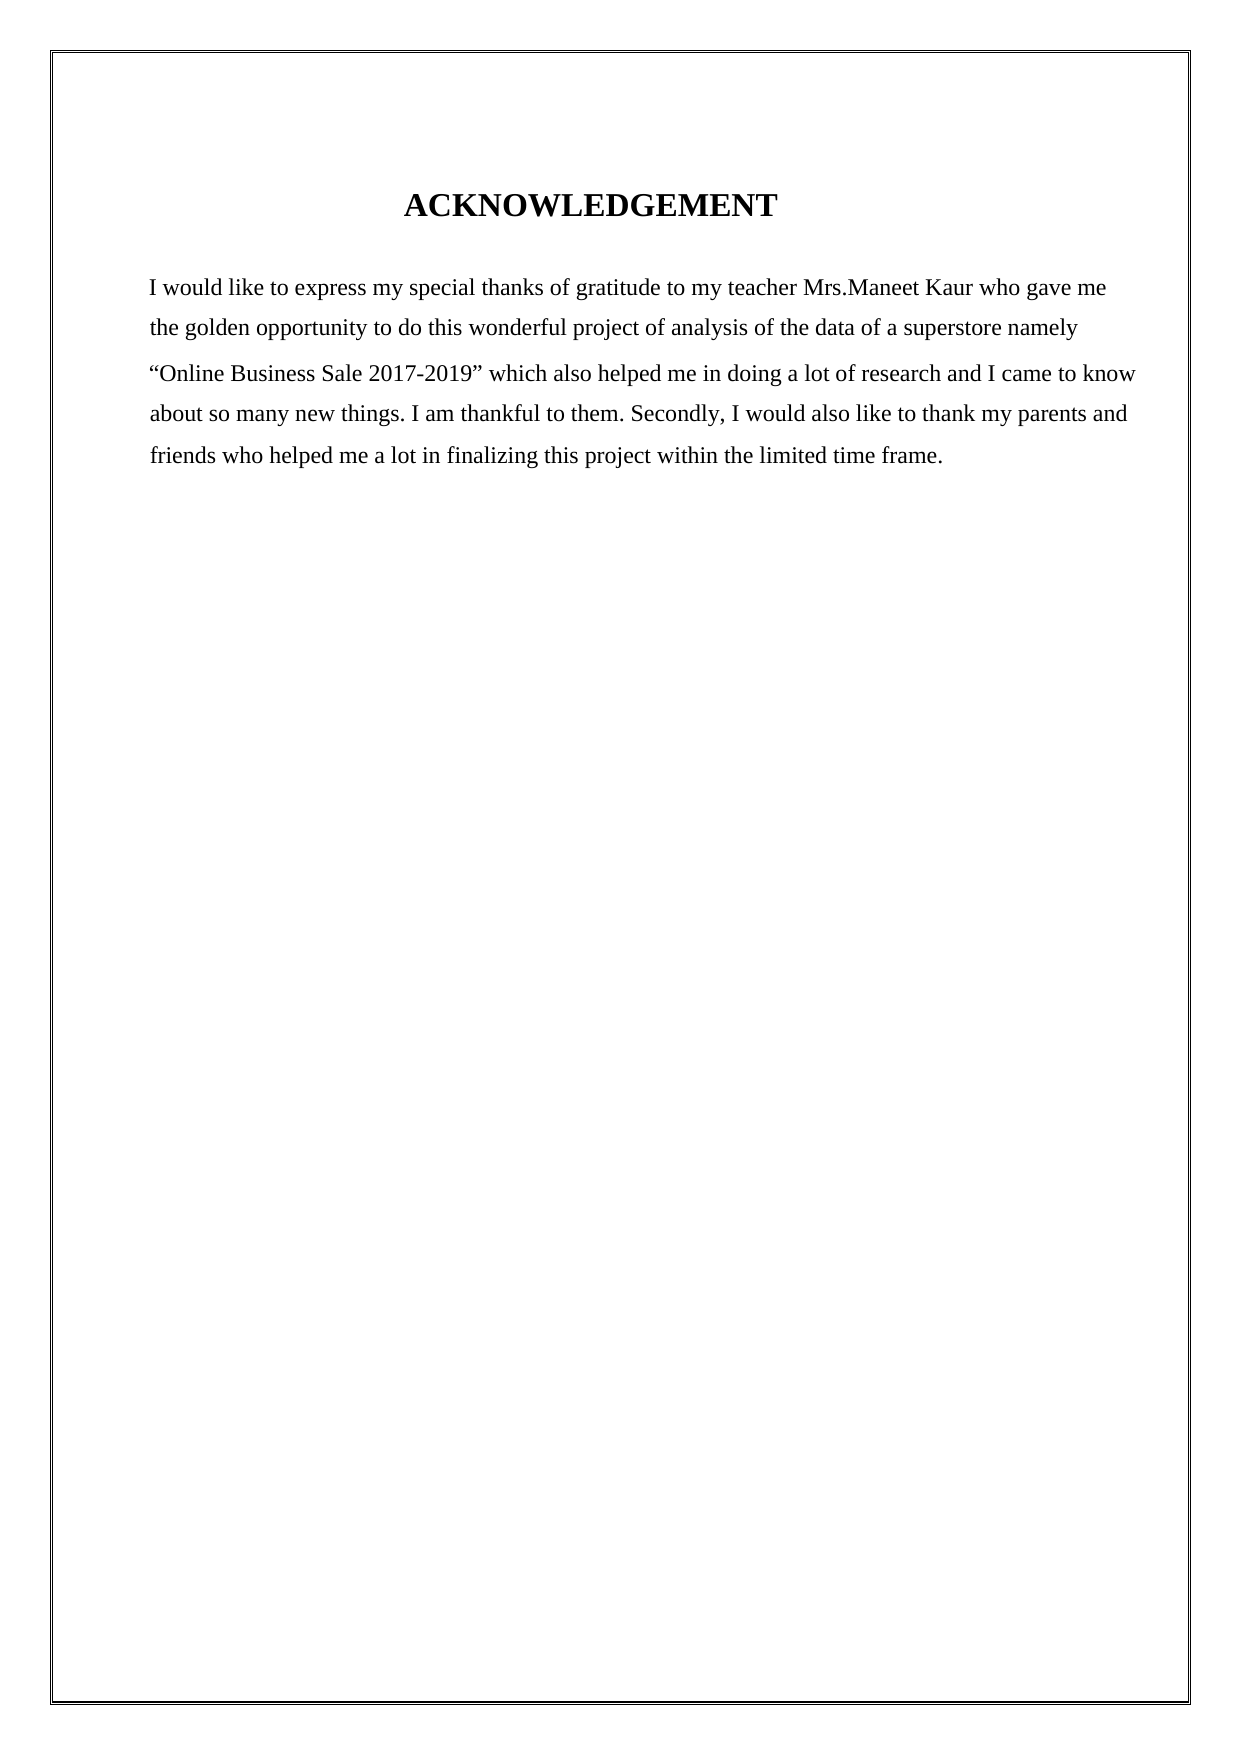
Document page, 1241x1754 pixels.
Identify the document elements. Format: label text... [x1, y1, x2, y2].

text I would like to express my special thanks of gratitude to my teacher Mrs.Maneet Kaur who gave me the golden opportunity to do this wonderful project of analysis of the data of a superstore namely [148, 273, 1138, 341]
subtitle ACKNOWLEDGEMENT [148, 185, 1240, 223]
text “Online Business Sale 2017-2019” which also helped me in doing a lot of research and I came to know about so many new things. I am thankful to them. Secondly, I would also like to thank my parents and friends who helped me a lot in finalizing this project within the limited time frame. [148, 358, 1138, 469]
